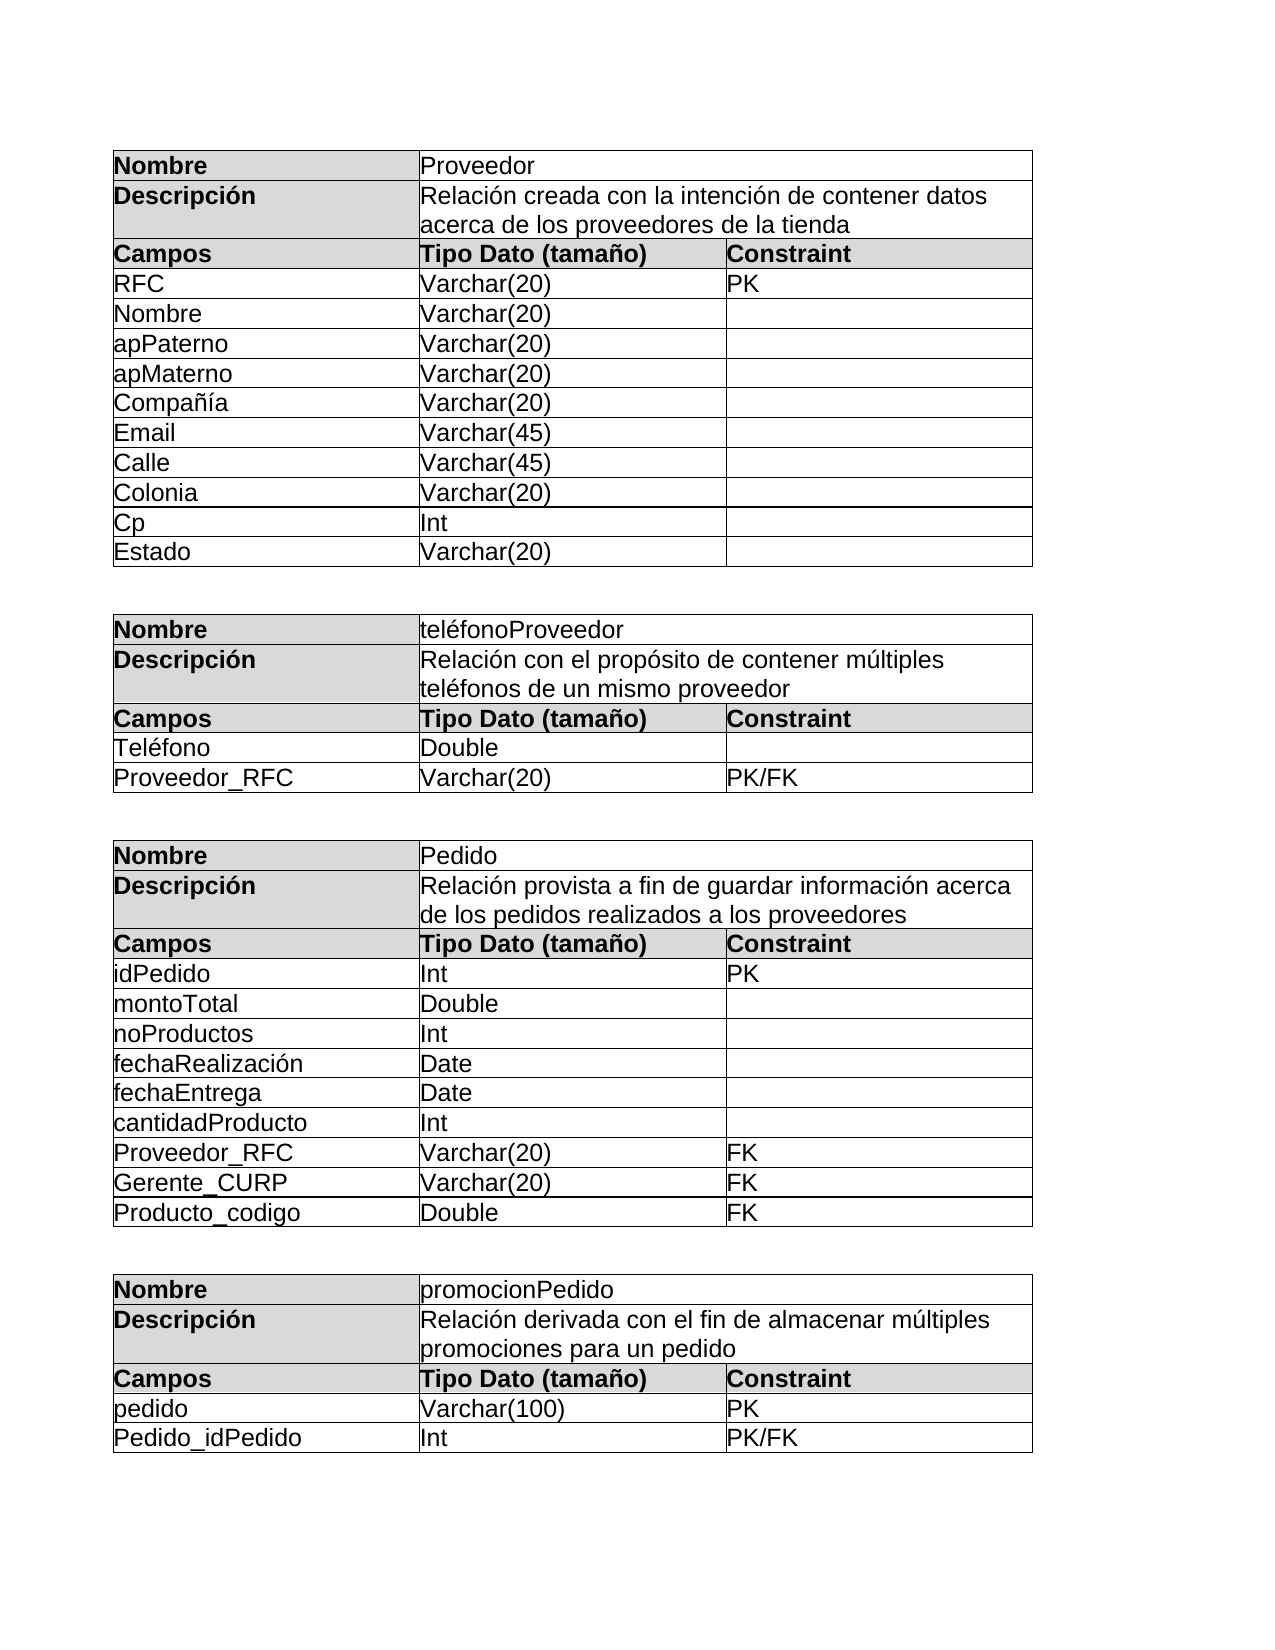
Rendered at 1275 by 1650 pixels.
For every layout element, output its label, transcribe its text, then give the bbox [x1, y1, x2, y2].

table_cell idPedido [114, 959, 419, 988]
table_header Proveedor [420, 151, 1032, 180]
table_header Pedido [420, 841, 1032, 870]
table_cell Varchar(20) [420, 299, 726, 328]
table_cell Varchar(20) [420, 269, 726, 298]
table_cell [727, 478, 1032, 506]
table_cell [727, 418, 1032, 447]
table_cell Relación creada con la intención de contener datos acerca de los proveedores de la tienda [420, 181, 1032, 238]
table_cell Descripción [114, 181, 419, 238]
table_header promocionPedido [420, 1275, 1032, 1304]
table_header Nombre [114, 1275, 419, 1304]
table_header Nombre [114, 615, 419, 644]
table_cell Varchar(100) [420, 1394, 726, 1422]
table_cell Varchar(20) [420, 763, 726, 792]
table_cell [727, 299, 1032, 328]
table_cell Date [420, 1078, 726, 1107]
table_cell montoTotal [114, 989, 419, 1018]
table_cell Teléfono [114, 733, 419, 762]
table_cell Constraint [727, 704, 1032, 732]
table_cell Relación con el propósito de contener múltiples teléfonos de un mismo proveedor [420, 645, 1032, 702]
table_cell Double [420, 1198, 726, 1226]
table_cell Constraint [727, 929, 1032, 958]
table_cell noProductos [114, 1019, 419, 1047]
table_cell Gerente_CURP [114, 1168, 419, 1196]
table_header teléfonoProveedor [420, 615, 1032, 644]
table_cell fechaRealización [114, 1049, 419, 1077]
table_cell Int [420, 959, 726, 988]
table_cell Varchar(20) [420, 1138, 726, 1167]
table_cell Colonia [114, 478, 419, 506]
table_cell Varchar(20) [420, 359, 726, 387]
table_header Nombre [114, 841, 419, 870]
table_cell Campos [114, 1364, 419, 1392]
table_cell apMaterno [114, 359, 419, 387]
table_cell Int [420, 1108, 726, 1137]
table_cell [727, 1078, 1032, 1107]
table_cell [727, 537, 1032, 566]
table_cell FK [727, 1198, 1032, 1226]
table_cell Descripción [114, 871, 419, 928]
table_cell Tipo Dato (tamaño) [420, 239, 726, 268]
table_cell Cp [114, 508, 419, 536]
table_cell Constraint [727, 1364, 1032, 1392]
table_cell Descripción [114, 1305, 419, 1363]
table_cell [727, 1019, 1032, 1047]
table_cell Varchar(20) [420, 478, 726, 506]
table_cell Email [114, 418, 419, 447]
table_cell Nombre [114, 299, 419, 328]
table_cell PK [727, 269, 1032, 298]
table_cell FK [727, 1168, 1032, 1196]
table_cell [727, 359, 1032, 387]
table_cell [727, 733, 1032, 762]
table_cell Calle [114, 448, 419, 477]
table_cell Int [420, 508, 726, 536]
table_cell [727, 329, 1032, 357]
table_cell Tipo Dato (tamaño) [420, 704, 726, 732]
table_cell [727, 1108, 1032, 1137]
table_cell Varchar(45) [420, 418, 726, 447]
table_cell Campos [114, 704, 419, 732]
table_cell [727, 508, 1032, 536]
table_cell PK [727, 959, 1032, 988]
table_cell pedido [114, 1394, 419, 1422]
table_cell PK/FK [727, 763, 1032, 792]
table_cell PK [727, 1394, 1032, 1422]
table_cell [727, 448, 1032, 477]
table_cell fechaEntrega [114, 1078, 419, 1107]
table_cell Varchar(20) [420, 388, 726, 417]
table_cell Constraint [727, 239, 1032, 268]
table_cell Double [420, 733, 726, 762]
table_cell Producto_codigo [114, 1198, 419, 1226]
table_cell Varchar(20) [420, 329, 726, 357]
table_cell Proveedor_RFC [114, 763, 419, 792]
table_cell Varchar(20) [420, 537, 726, 566]
table_cell cantidadProducto [114, 1108, 419, 1137]
table_cell Pedido_idPedido [114, 1423, 419, 1452]
table_cell PK/FK [727, 1423, 1032, 1452]
table_cell Varchar(20) [420, 1168, 726, 1196]
table_cell FK [727, 1138, 1032, 1167]
table_cell [727, 388, 1032, 417]
table_cell Proveedor_RFC [114, 1138, 419, 1167]
table_cell Varchar(45) [420, 448, 726, 477]
table_cell Relación derivada con el fin de almacenar múltiples promociones para un pedido [420, 1305, 1032, 1363]
table_cell Relación provista a fin de guardar información acerca de los pedidos realizados a los proveedores [420, 871, 1032, 928]
table_cell Estado [114, 537, 419, 566]
table_cell Campos [114, 929, 419, 958]
table_cell Double [420, 989, 726, 1018]
table_cell Date [420, 1049, 726, 1077]
table_cell [727, 1049, 1032, 1077]
table_cell Tipo Dato (tamaño) [420, 1364, 726, 1392]
table_cell apPaterno [114, 329, 419, 357]
table_cell RFC [114, 269, 419, 298]
table_cell Compañía [114, 388, 419, 417]
table_cell Int [420, 1423, 726, 1452]
table_cell Tipo Dato (tamaño) [420, 929, 726, 958]
table_header Nombre [114, 151, 419, 180]
table_cell [727, 989, 1032, 1018]
table_cell Descripción [114, 645, 419, 702]
table_cell Campos [114, 239, 419, 268]
table_cell Int [420, 1019, 726, 1047]
